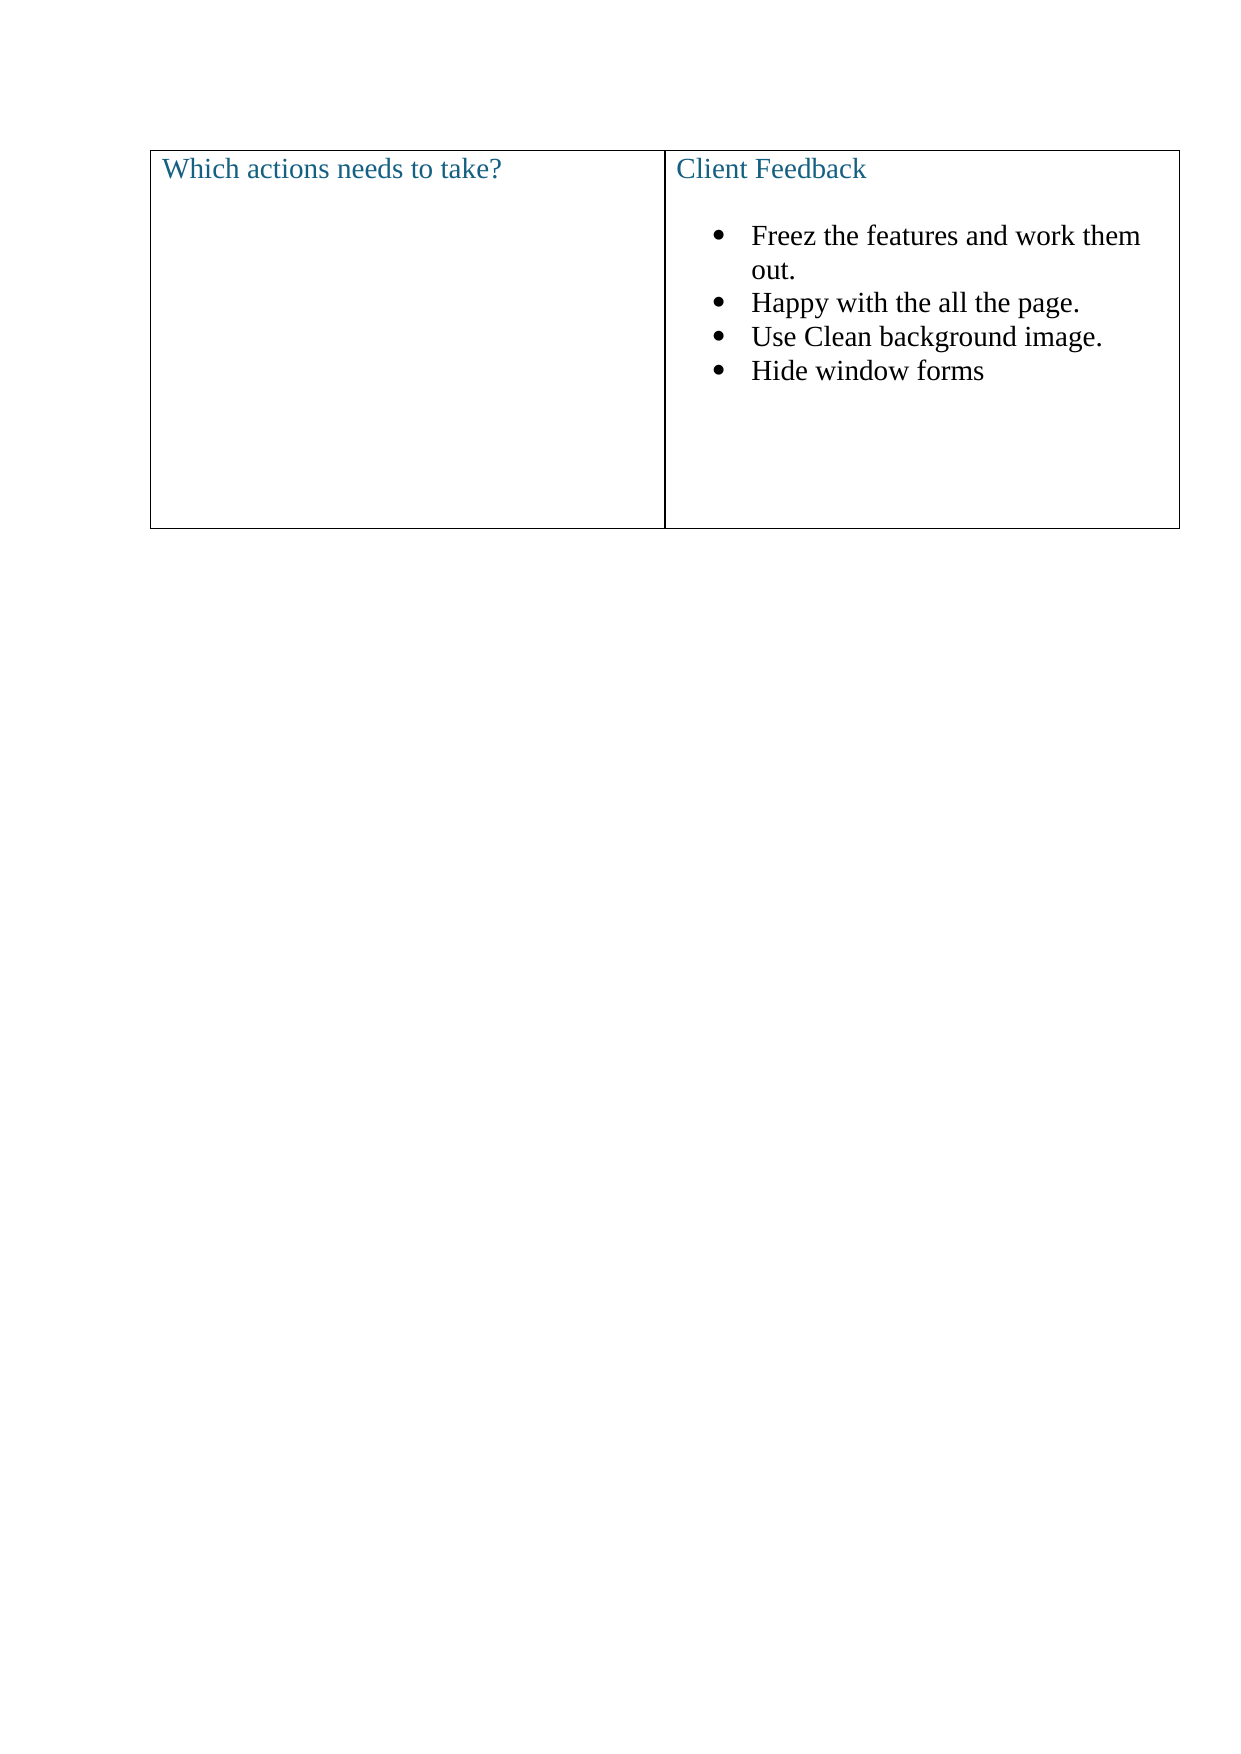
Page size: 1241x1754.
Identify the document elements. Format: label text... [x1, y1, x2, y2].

table_cell Which actions needs to take? [151, 151, 664, 528]
table_cell Client Feedback Freez the features and work them out. Happy with the all the page. Use Clean background image. Hide window forms [666, 151, 1179, 528]
